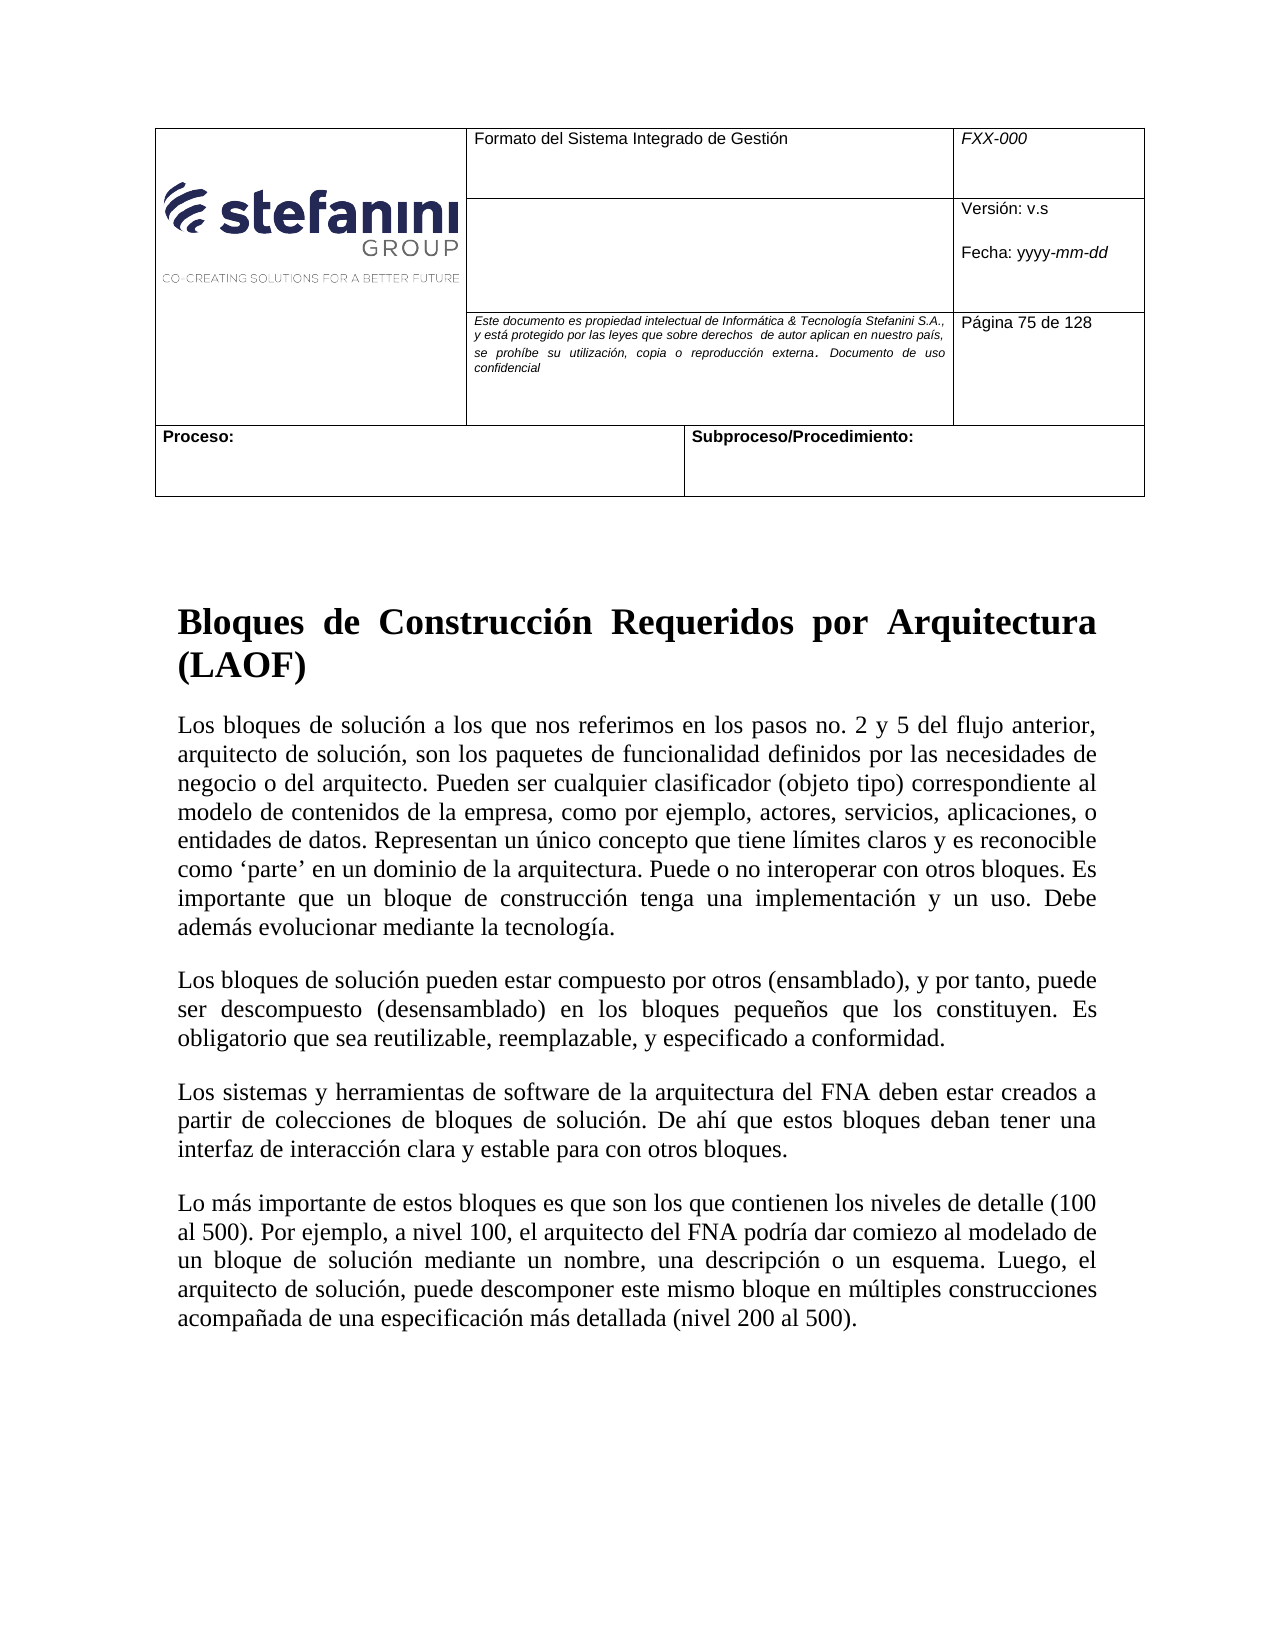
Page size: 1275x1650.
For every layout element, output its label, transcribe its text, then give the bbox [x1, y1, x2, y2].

picture [162, 182, 460, 286]
text Los bloques de solución a los que nos referimos en los pasos no. 2 y 5 del flujo anterior, arquitecto de solución, son los paquetes de funcionalidad definidos por las necesidades de negocio o del arquitecto. Pueden ser cualquier clasificador (objeto tipo) correspondiente al modelo de contenidos de la empresa, como por ejemplo, actores, servicios, aplicaciones, o entidades de datos. Representan un único concepto que tiene límites claros y es reconocible como ‘parte’ en un dominio de la arquitectura. Puede o no interoperar con otros bloques. Es importante que un bloque de construcción tenga una implementación y un uso. Debe además evolucionar mediante la tecnología. [177, 711, 1098, 941]
text Los sistemas y herramientas de software de la arquitectura del FNA deben estar creados a partir de colecciones de bloques de solución. De ahí que estos bloques deban tener una interfaz de interacción clara y estable para con otros bloques. [177, 1077, 1098, 1163]
subtitle Bloques de Construcción Requeridos por Arquitectura (LAOF) [177, 599, 1098, 686]
text Lo más importante de estos bloques es que son los que contienen los niveles de detalle (100 al 500). Por ejemplo, a nivel 100, el arquitecto del FNA podría dar comiezo al modelado de un bloque de solución mediante un nombre, una descripción o un esquema. Luego, el arquitecto de solución, puede descomponer este mismo bloque en múltiples construcciones acompañada de una especificación más detallada (nivel 200 al 500). [177, 1188, 1098, 1332]
text Los bloques de solución pueden estar compuesto por otros (ensamblado), y por tanto, puede ser descompuesto (desensamblado) en los bloques pequeños que los constituyen. Es obligatorio que sea reutilizable, reemplazable, y especificado a conformidad. [177, 966, 1098, 1052]
